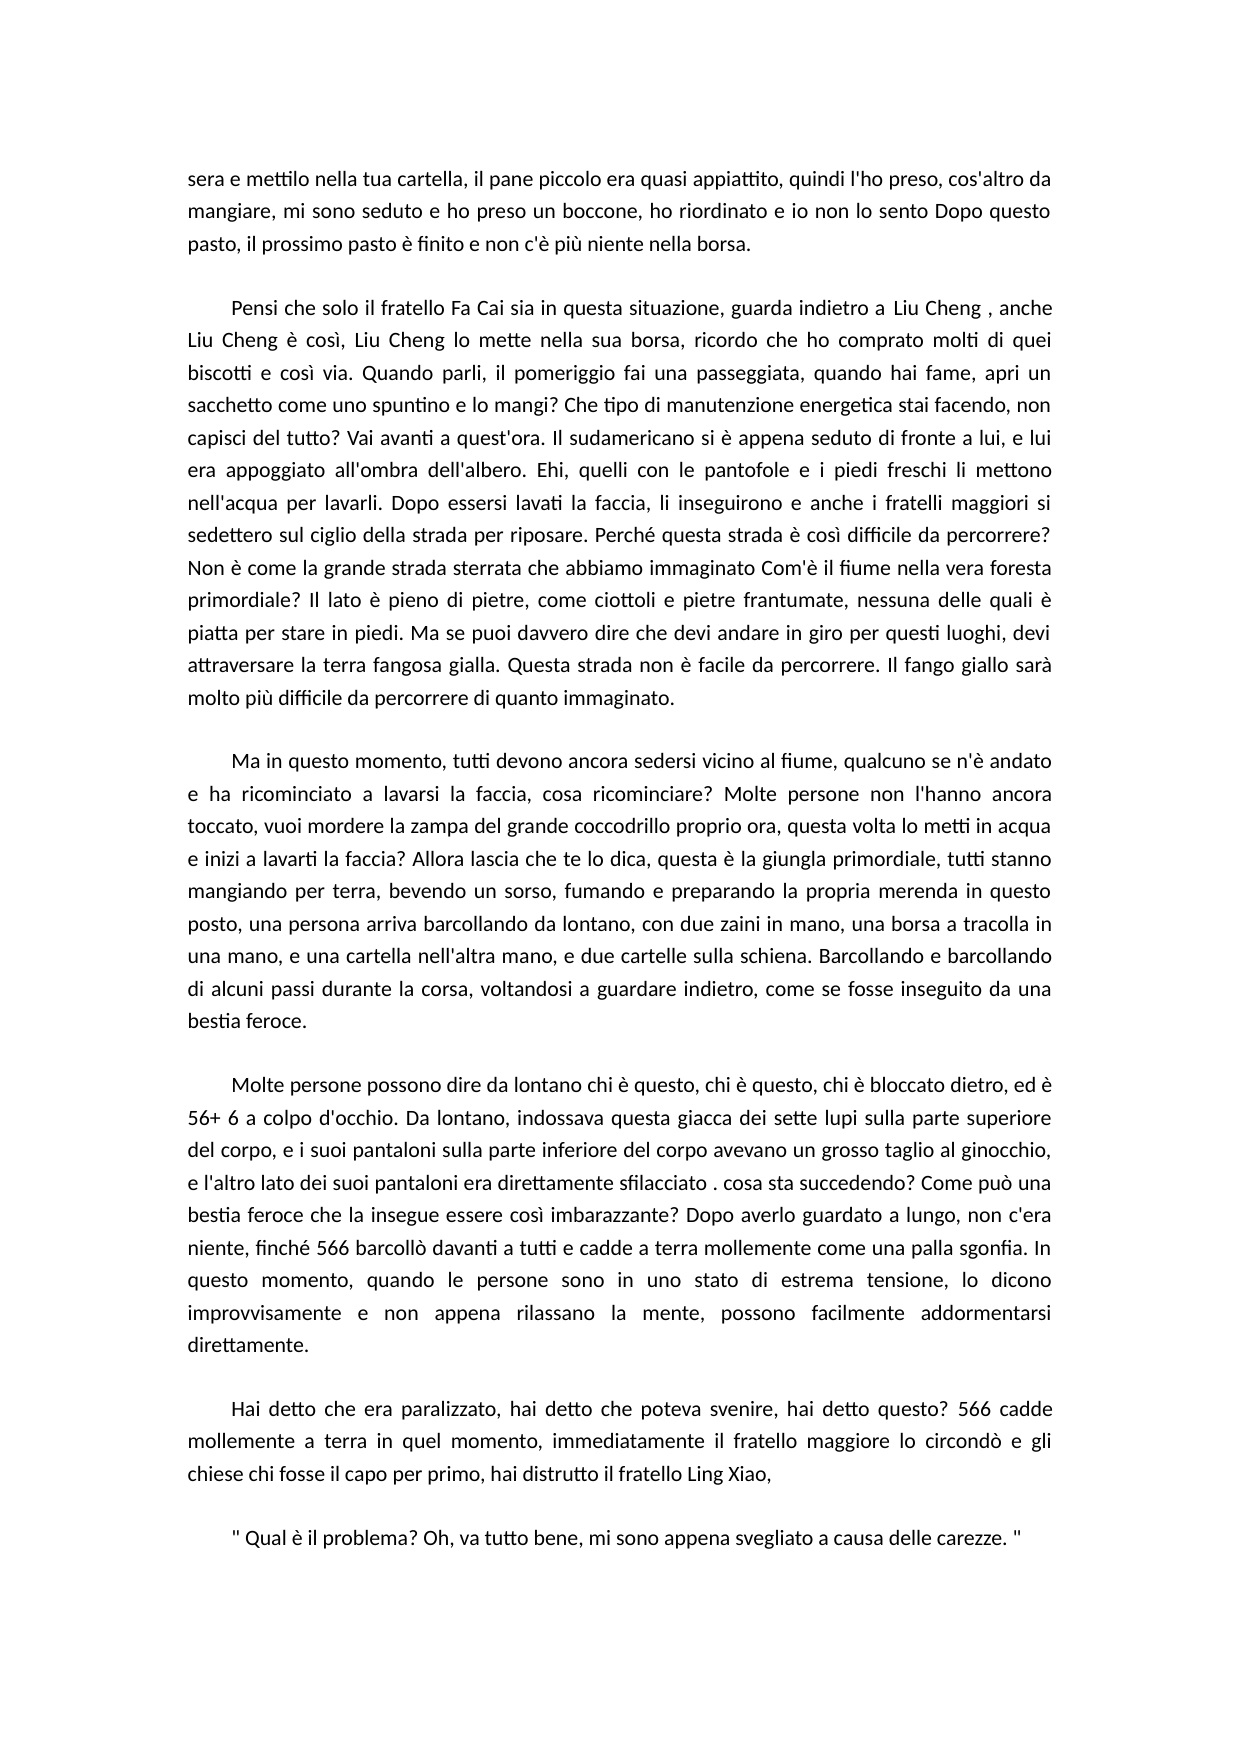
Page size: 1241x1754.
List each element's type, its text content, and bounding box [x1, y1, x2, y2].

text Ma in questo momento, tutti devono ancora sedersi vicino al fiume, qualcuno se n'è andato e ha ricominciato a lavarsi la faccia, cosa ricominciare? Molte persone non l'hanno ancora toccato, vuoi mordere la zampa del grande coccodrillo proprio ora, questa volta lo metti in acqua e inizi a lavarti la faccia? Allora lascia che te lo dica, questa è la giungla primordiale, tutti stanno mangiando per terra, bevendo un sorso, fumando e preparando la propria merenda in questo posto, una persona arriva barcollando da lontano, con due zaini in mano, una borsa a tracolla in una mano, e una cartella nell'altra mano, e due cartelle sulla schiena. Barcollando e barcollando di alcuni passi durante la corsa, voltandosi a guardare indietro, come se fosse inseguito da una bestia feroce. [187, 744, 1053, 1037]
text Pensi che solo il fratello Fa Cai sia in questa situazione, guarda indietro a Liu Cheng , anche Liu Cheng è così, Liu Cheng lo mette nella sua borsa, ricordo che ho comprato molti di quei biscotti e così via. Quando parli, il pomeriggio fai una passeggiata, quando hai fame, apri un sacchetto come uno spuntino e lo mangi? Che tipo di manutenzione energetica stai facendo, non capisci del tutto? Vai avanti a quest'ora. Il sudamericano si è appena seduto di fronte a lui, e lui era appoggiato all'ombra dell'albero. Ehi, quelli con le pantofole e i piedi freschi li mettono nell'acqua per lavarli. Dopo essersi lavati la faccia, li inseguirono e anche i fratelli maggiori si sedettero sul ciglio della strada per riposare. Perché questa strada è così difficile da percorrere? Non è come la grande strada sterrata che abbiamo immaginato Com'è il fiume nella vera foresta primordiale? Il lato è pieno di pietre, come ciottoli e pietre frantumate, nessuna delle quali è piatta per stare in piedi. Ma se puoi davvero dire che devi andare in giro per questi luoghi, devi attraversare la terra fangosa gialla. Questa strada non è facile da percorrere. Il fango giallo sarà molto più difficile da percorrere di quanto immaginato. [187, 291, 1053, 713]
text " Qual è il problema? Oh, va tutto bene, mi sono appena svegliato a causa delle carezze. " [187, 1521, 1053, 1553]
text Molte persone possono dire da lontano chi è questo, chi è questo, chi è bloccato dietro, ed è 56+ 6 a colpo d'occhio. Da lontano, indossava questa giacca dei sette lupi sulla parte superiore del corpo, e i suoi pantaloni sulla parte inferiore del corpo avevano un grosso taglio al ginocchio, e l'altro lato dei suoi pantaloni era direttamente sfilacciato . cosa sta succedendo? Come può una bestia feroce che la insegue essere così imbarazzante? Dopo averlo guardato a lungo, non c'era niente, finché 566 barcollò davanti a tutti e cadde a terra mollemente come una palla sgonfia. In questo momento, quando le persone sono in uno stato di estrema tensione, lo dicono improvvisamente e non appena rilassano la mente, possono facilmente addormentarsi direttamente. [187, 1068, 1053, 1361]
text Hai detto che era paralizzato, hai detto che poteva svenire, hai detto questo? 566 cadde mollemente a terra in quel momento, immediatamente il fratello maggiore lo circondò e gli chiese chi fosse il capo per primo, hai distrutto il fratello Ling Xiao, [187, 1392, 1053, 1489]
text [187, 162, 1053, 259]
